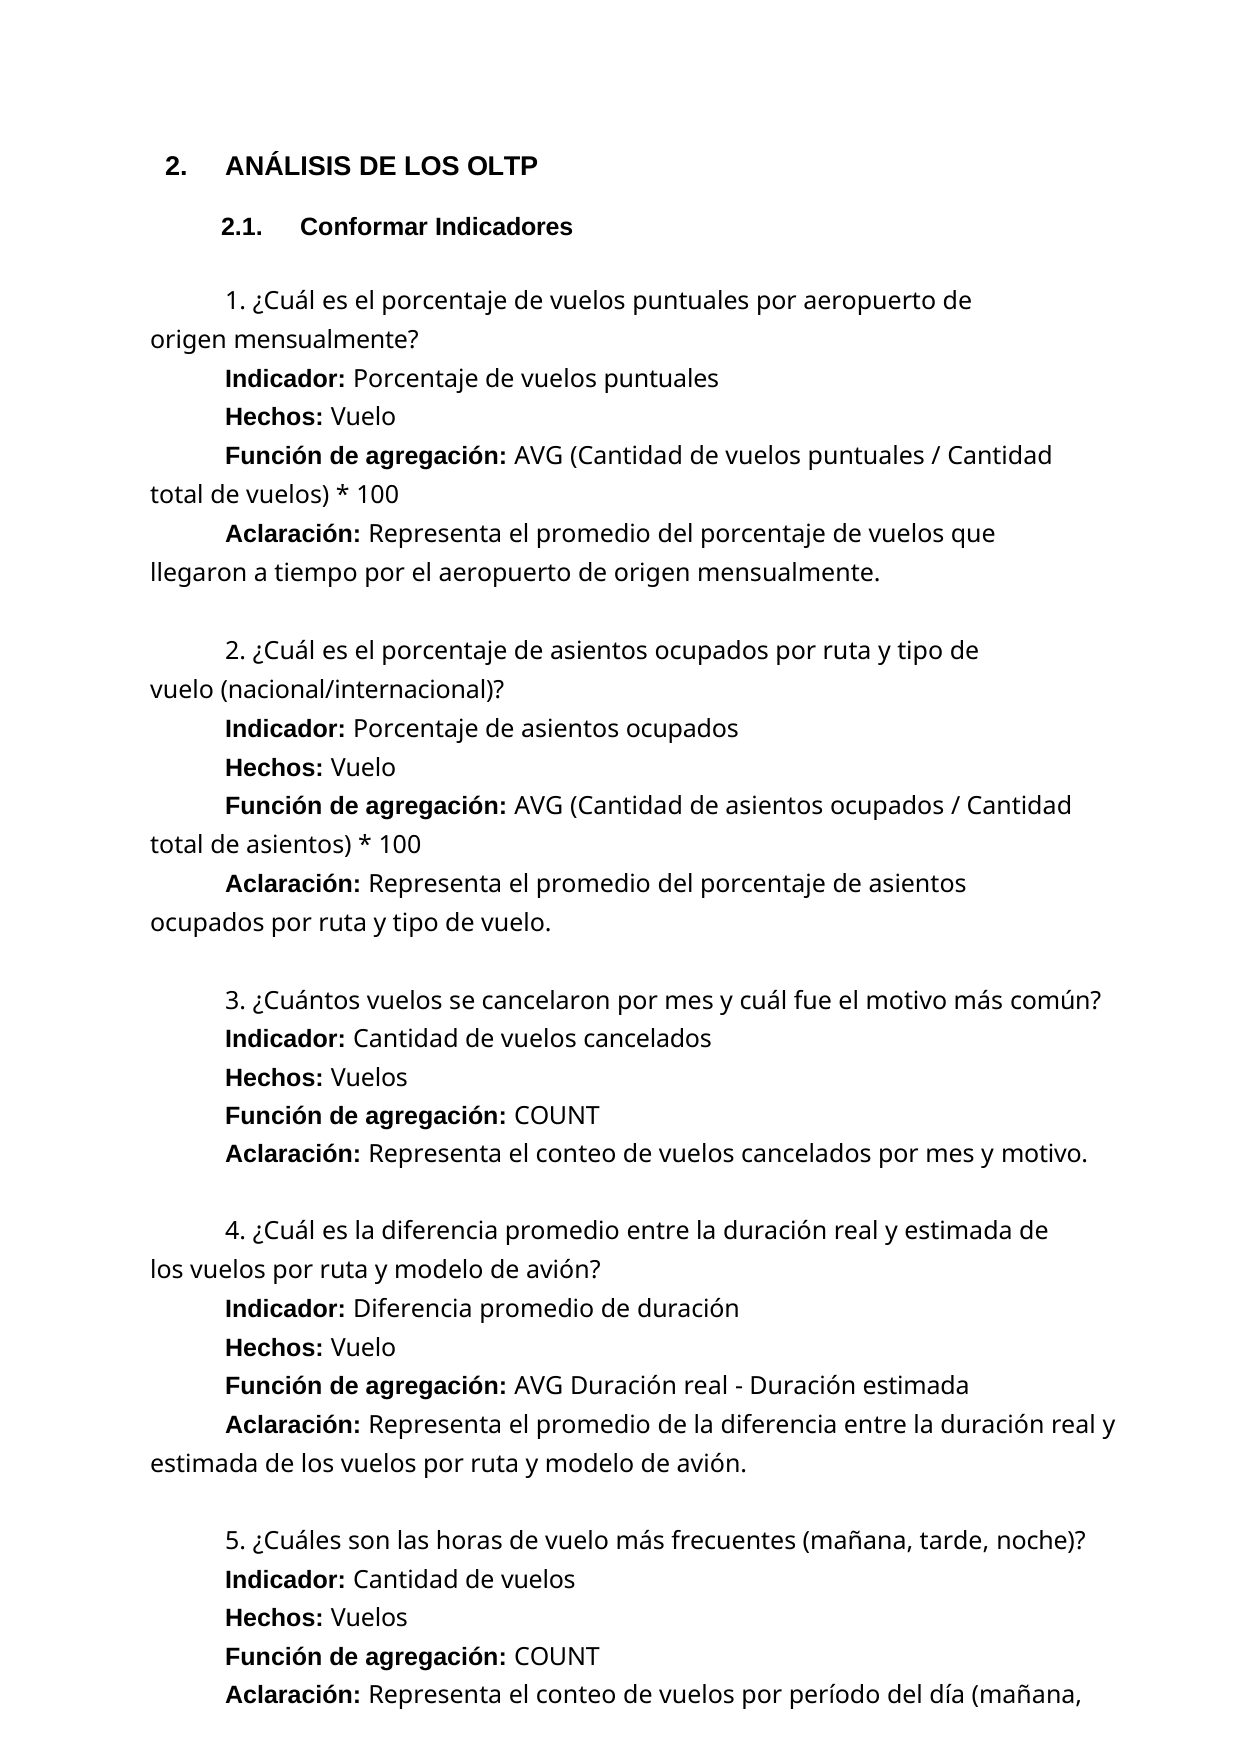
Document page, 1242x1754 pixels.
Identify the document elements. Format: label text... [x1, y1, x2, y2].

list ¿Cuál es el porcentaje de asientos ocupados por ruta y tipo de vuelo (nacional/internacional)? [150, 632, 1015, 706]
text Hechos: Vuelo [225, 1329, 1150, 1364]
text Aclaración: Representa el promedio del porcentaje de asientos ocupados por ruta y tipo de vuelo. [150, 866, 1079, 939]
text Función de agregación: AVG (Cantidad de vuelos puntuales / Cantidad total de vuelos) * 100 [150, 437, 1085, 511]
text Aclaración: Representa el promedio del porcentaje de vuelos que llegaron a tiempo por el aeropuerto de origen mensualmente. [150, 516, 1085, 589]
subtitle Función de agregación: COUNT [225, 1638, 1150, 1672]
text Hechos: Vuelos [225, 1059, 1150, 1093]
list ¿Cuál es la diferencia promedio entre la duración real y estimada de los vuelos por ruta y modelo de avión? [150, 1213, 1049, 1286]
text Función de agregación: AVG Duración real - Duración estimada [225, 1368, 1150, 1402]
subtitle ANÁLISIS DE LOS OLTP [165, 150, 1150, 181]
text Función de agregación: AVG (Cantidad de asientos ocupados / Cantidad total de asientos) * 100 [150, 788, 1085, 861]
text Aclaración: Representa el promedio de la diferencia entre la duración real y estimada de los vuelos por ruta y modelo de avión. [150, 1406, 1150, 1479]
list ¿Cuál es el porcentaje de vuelos puntuales por aeropuerto de origen mensualmente? [150, 282, 1015, 356]
text Hechos: Vuelo [225, 399, 1150, 433]
text Indicador: Porcentaje de asientos ocupados [225, 711, 1150, 745]
text Indicador: Porcentaje de vuelos puntuales [225, 361, 1150, 395]
subtitle Conformar Indicadores [221, 212, 1150, 241]
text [150, 1677, 1085, 1711]
list ¿Cuántos vuelos se cancelaron por mes y cuál fue el motivo más común? [225, 983, 1150, 1017]
list ¿Cuáles son las horas de vuelo más frecuentes (mañana, tarde, noche)? [225, 1523, 1150, 1557]
subtitle Función de agregación: COUNT [225, 1098, 1150, 1132]
text Indicador: Cantidad de vuelos cancelados [225, 1021, 1150, 1055]
text Hechos: Vuelos [225, 1600, 1150, 1634]
text Aclaración: Representa el conteo de vuelos cancelados por mes y motivo. [225, 1136, 1150, 1170]
text Indicador: Cantidad de vuelos [225, 1561, 1150, 1595]
text Hechos: Vuelo [225, 749, 1150, 783]
text Indicador: Diferencia promedio de duración [225, 1291, 1150, 1325]
